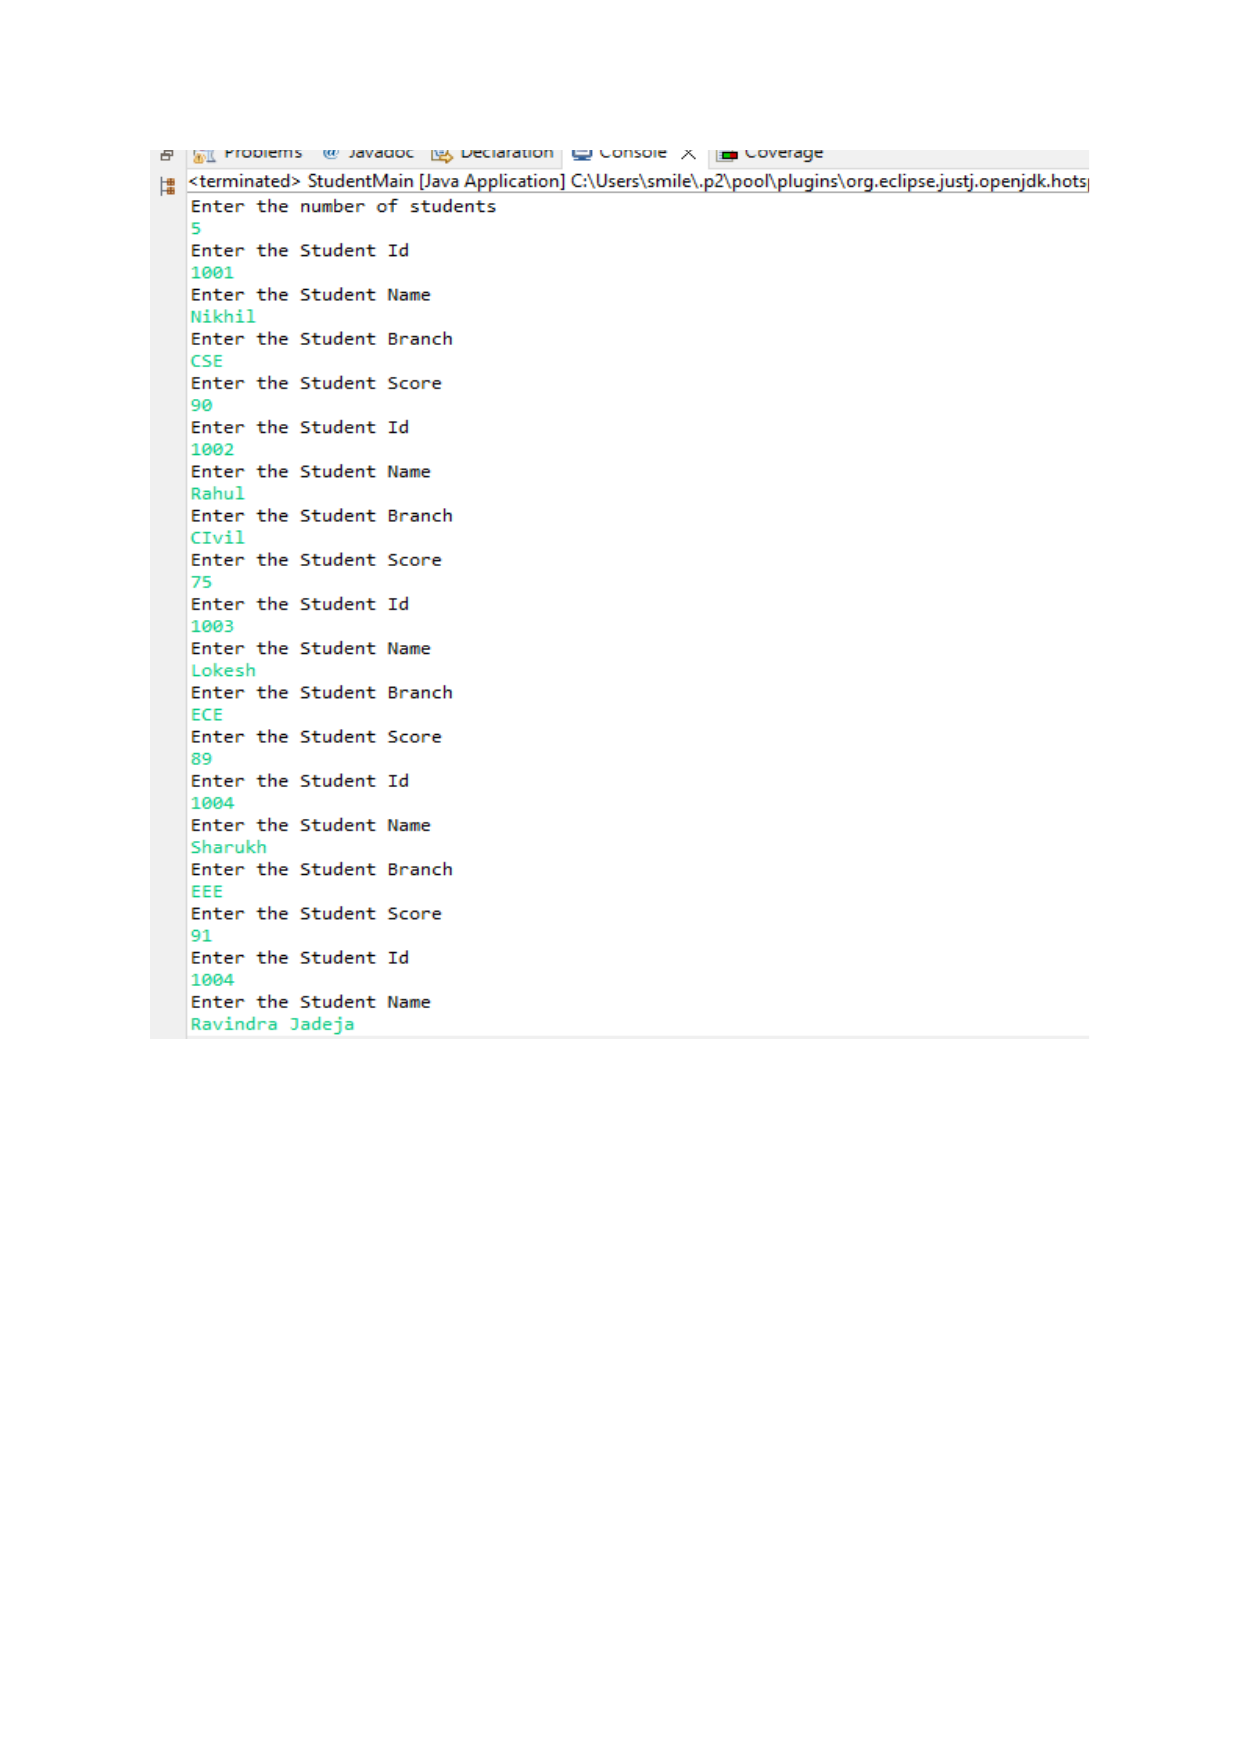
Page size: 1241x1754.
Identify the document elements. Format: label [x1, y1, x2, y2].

picture [150, 150, 1090, 1039]
